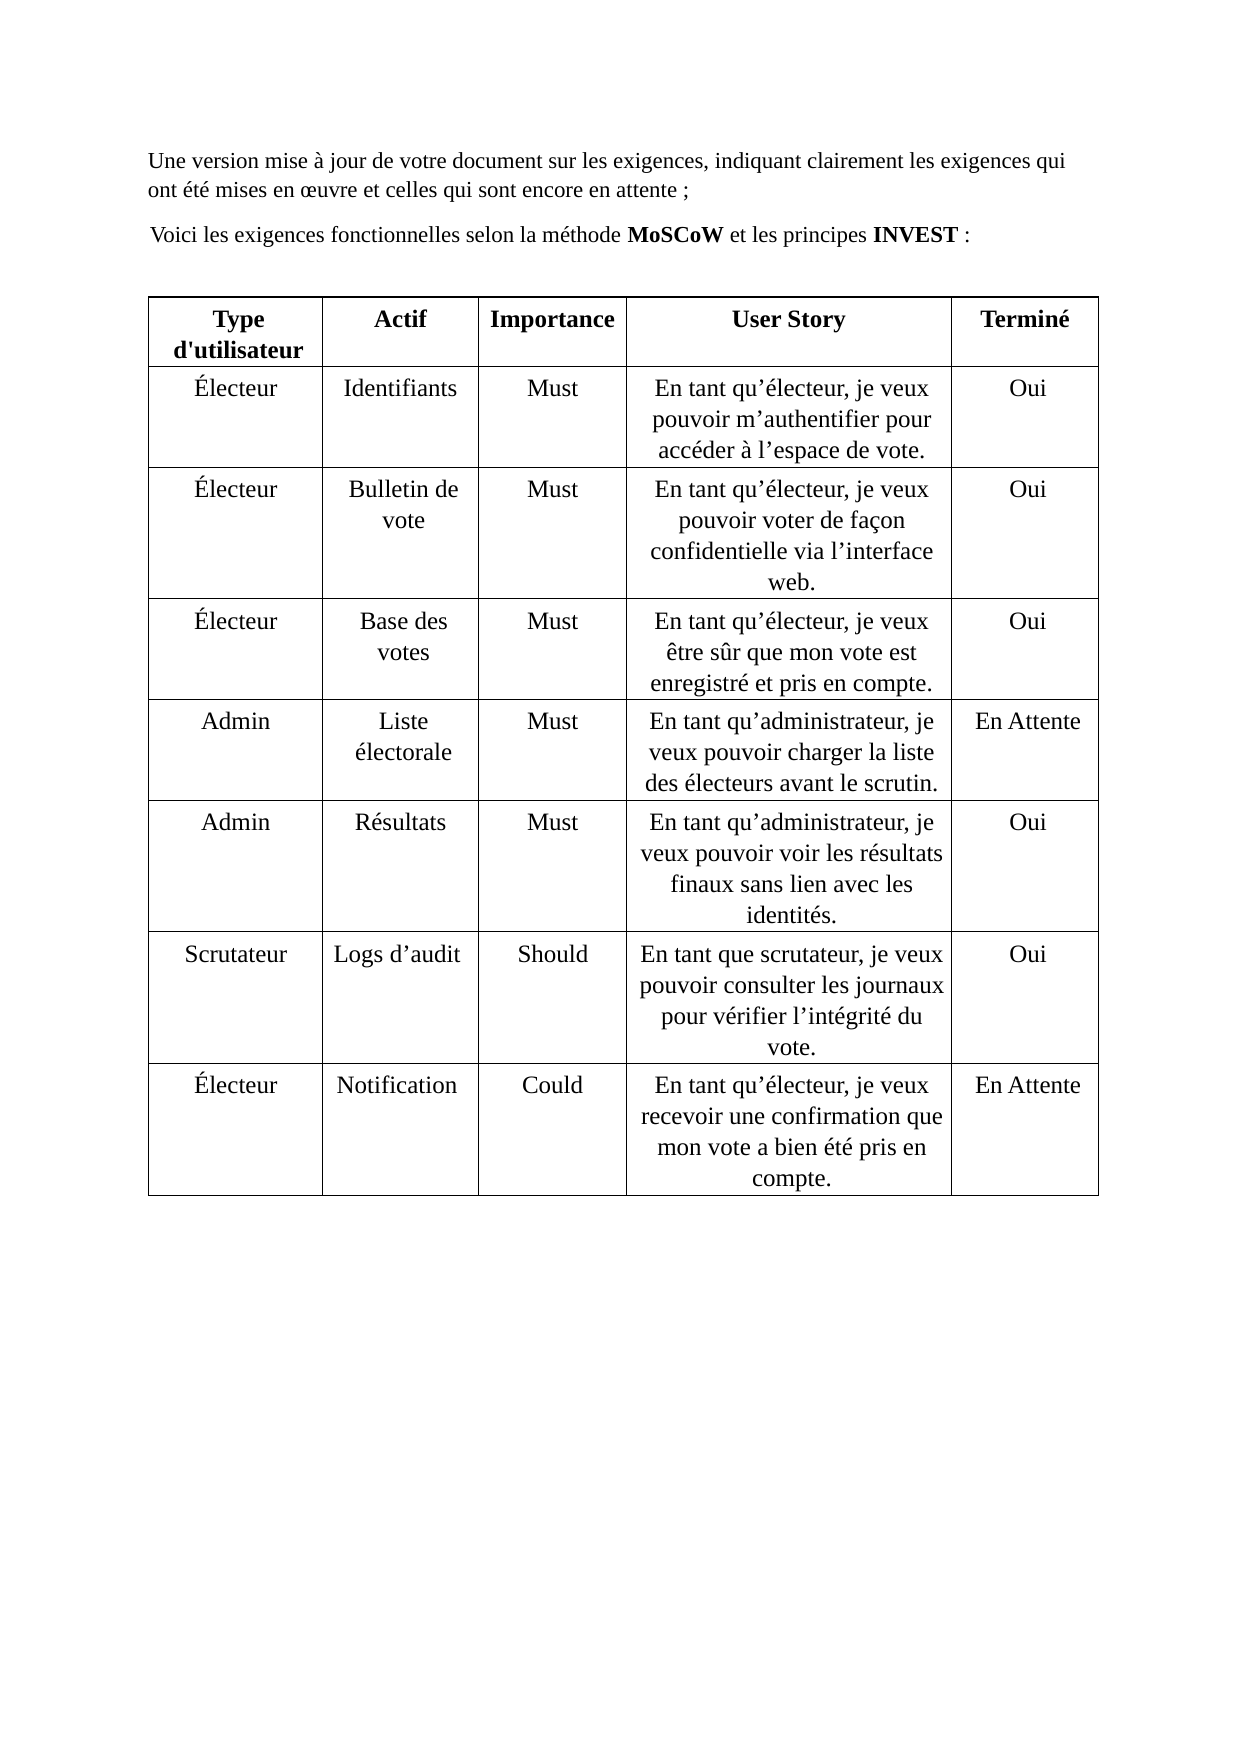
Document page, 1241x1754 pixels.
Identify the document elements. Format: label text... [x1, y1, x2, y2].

table_cell Must [479, 599, 626, 699]
table_cell Résultats [323, 801, 478, 931]
table_cell Électeur [149, 1064, 322, 1194]
text Une version mise à jour de votre document sur les exigences, indiquant clairement les exigences qui ont été mises en œuvre et celles qui sont encore en attente ; [148, 148, 1093, 202]
table_header Terminé [952, 298, 1098, 366]
table_cell Électeur [149, 599, 322, 699]
table_cell En tant qu’administrateur, je veux pouvoir charger la liste des électeurs avant le scrutin. [627, 700, 951, 799]
table_header User Story [627, 298, 951, 366]
table_cell Admin [149, 801, 322, 931]
table_cell Must [479, 468, 626, 598]
table_cell Notification [323, 1064, 478, 1194]
table_cell Oui [952, 932, 1098, 1063]
table_cell En tant qu’électeur, je veux pouvoir m’authentifier pour accéder à l’espace de vote. [627, 367, 951, 467]
table_cell Should [479, 932, 626, 1063]
table_cell Oui [952, 367, 1098, 467]
table_cell Identifiants [323, 367, 478, 467]
table_cell Base des votes [323, 599, 478, 699]
table_cell Admin [149, 700, 322, 799]
table_cell Oui [952, 468, 1098, 598]
table_cell En tant que scrutateur, je veux pouvoir consulter les journaux pour vérifier l’intégrité du vote. [627, 932, 951, 1063]
table_cell Oui [952, 801, 1098, 931]
table_cell Could [479, 1064, 626, 1194]
table_cell Bulletin de vote [323, 468, 478, 598]
table_cell Must [479, 367, 626, 467]
table_cell Logs d’audit [323, 932, 478, 1063]
table_cell Oui [952, 599, 1098, 699]
table_cell Must [479, 801, 626, 931]
table_cell Électeur [149, 468, 322, 598]
table_header Type d'utilisateur [149, 298, 322, 366]
table_cell En tant qu’électeur, je veux être sûr que mon vote est enregistré et pris en compte. [627, 599, 951, 699]
table_cell En Attente [952, 1064, 1098, 1194]
table_cell En tant qu’électeur, je veux pouvoir voter de façon confidentielle via l’interface web. [627, 468, 951, 598]
table_cell En tant qu’administrateur, je veux pouvoir voir les résultats finaux sans lien avec les identités. [627, 801, 951, 931]
table_cell En tant qu’électeur, je veux recevoir une confirmation que mon vote a bien été pris en compte. [627, 1064, 951, 1194]
table_cell En Attente [952, 700, 1098, 799]
text Voici les exigences fonctionnelles selon la méthode MoSCoW et les principes INVEST : [149, 221, 1014, 247]
table_cell Must [479, 700, 626, 799]
table_cell Liste électorale [323, 700, 478, 799]
table_cell Scrutateur [149, 932, 322, 1063]
table_cell Électeur [149, 367, 322, 467]
table_header Actif [323, 298, 478, 366]
table_header Importance [479, 298, 626, 366]
